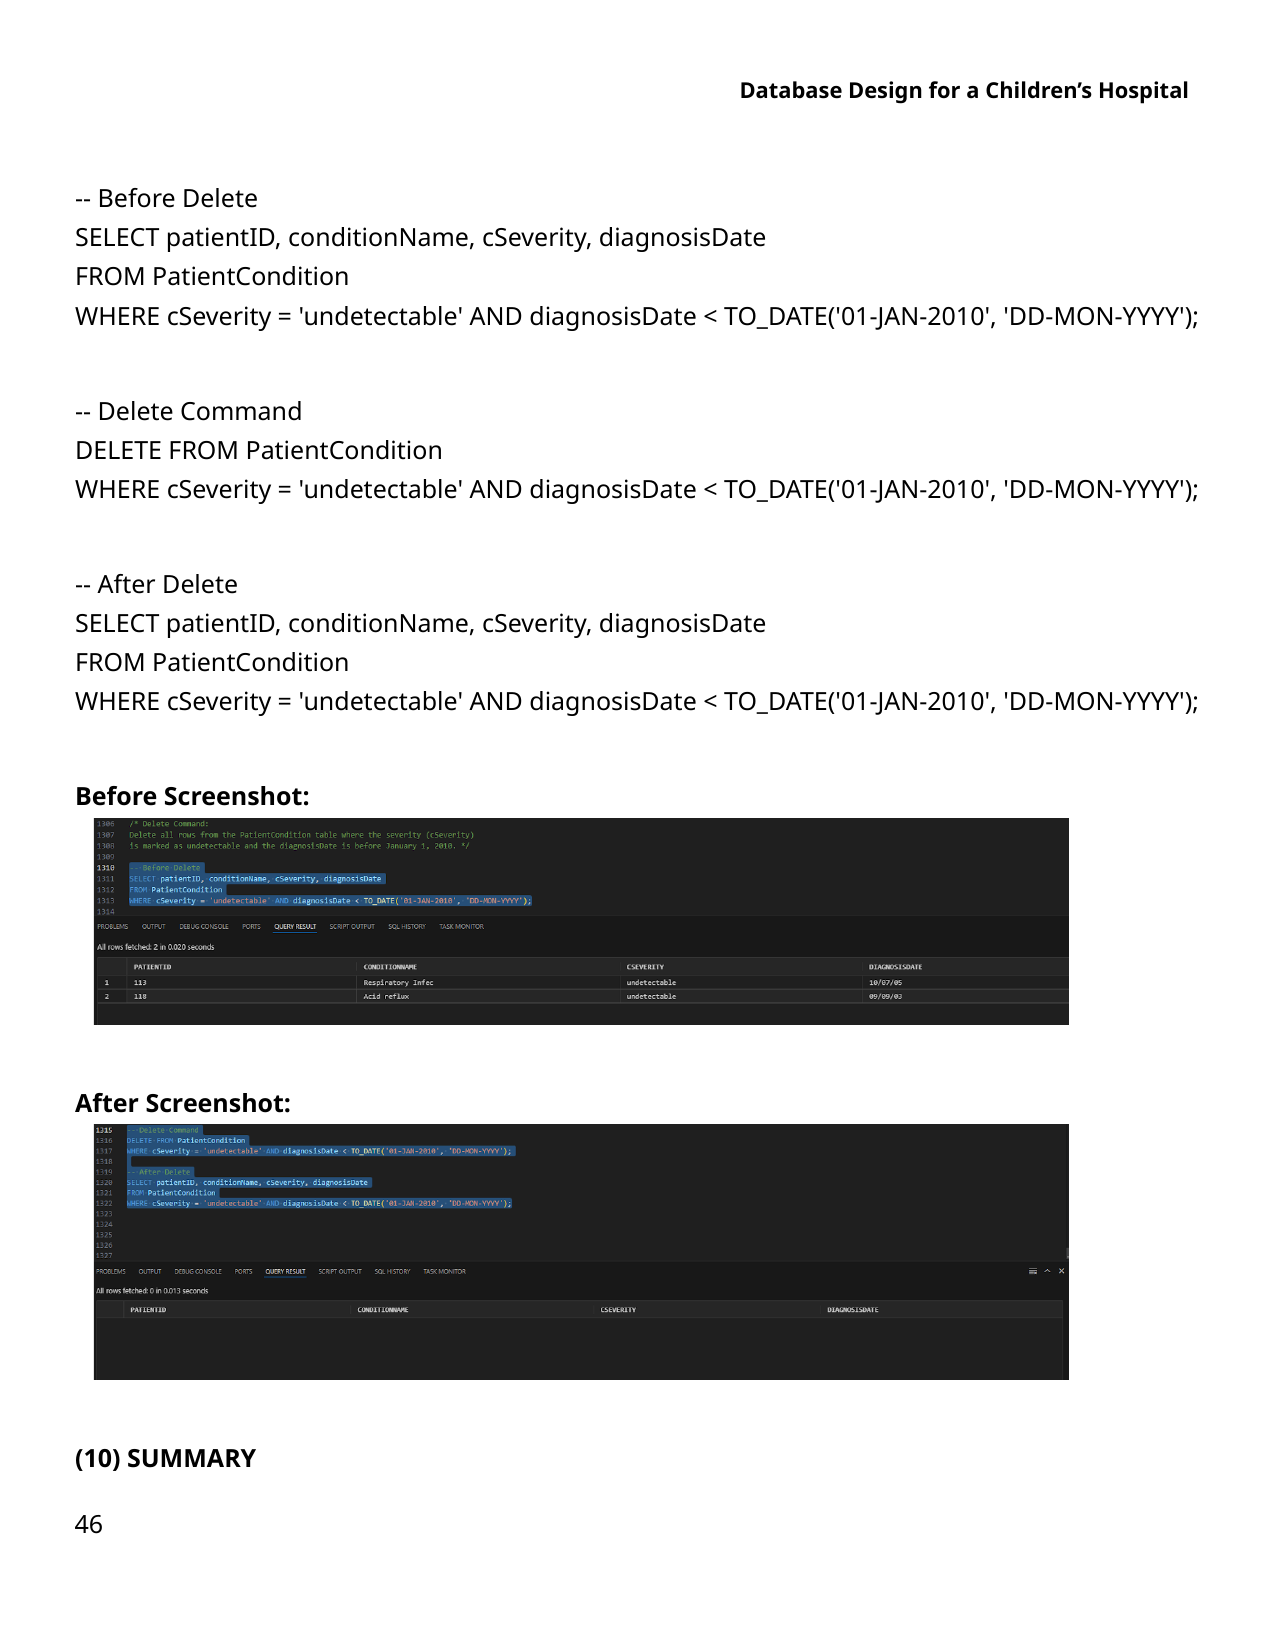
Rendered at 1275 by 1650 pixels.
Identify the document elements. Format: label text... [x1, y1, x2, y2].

text WHERE cSeverity = 'undetectable' AND diagnosisDate < TO_DATE('01-JAN-2010', 'DD-MON-YYYY'); [75, 298, 1200, 332]
text -- After Delete [75, 567, 1200, 601]
text -- Delete Command [75, 393, 1200, 427]
text SELECT patientID, conditionName, cSeverity, diagnosisDate [75, 606, 1200, 640]
text FROM PatientCondition [75, 645, 1200, 679]
text SELECT patientID, conditionName, cSeverity, diagnosisDate [75, 220, 1200, 254]
text WHERE cSeverity = 'undetectable' AND diagnosisDate < TO_DATE('01-JAN-2010', 'DD-MON-YYYY'); [75, 472, 1200, 506]
text -- Before Delete [75, 181, 1200, 215]
text Before Screenshot: [75, 779, 1200, 813]
text DELETE FROM PatientCondition [75, 432, 1200, 466]
text FROM PatientCondition [75, 259, 1200, 293]
text After Screenshot: [75, 1085, 1200, 1119]
text (10) SUMMARY [75, 1440, 1200, 1474]
text WHERE cSeverity = 'undetectable' AND diagnosisDate < TO_DATE('01-JAN-2010', 'DD-MON-YYYY'); [75, 684, 1200, 718]
